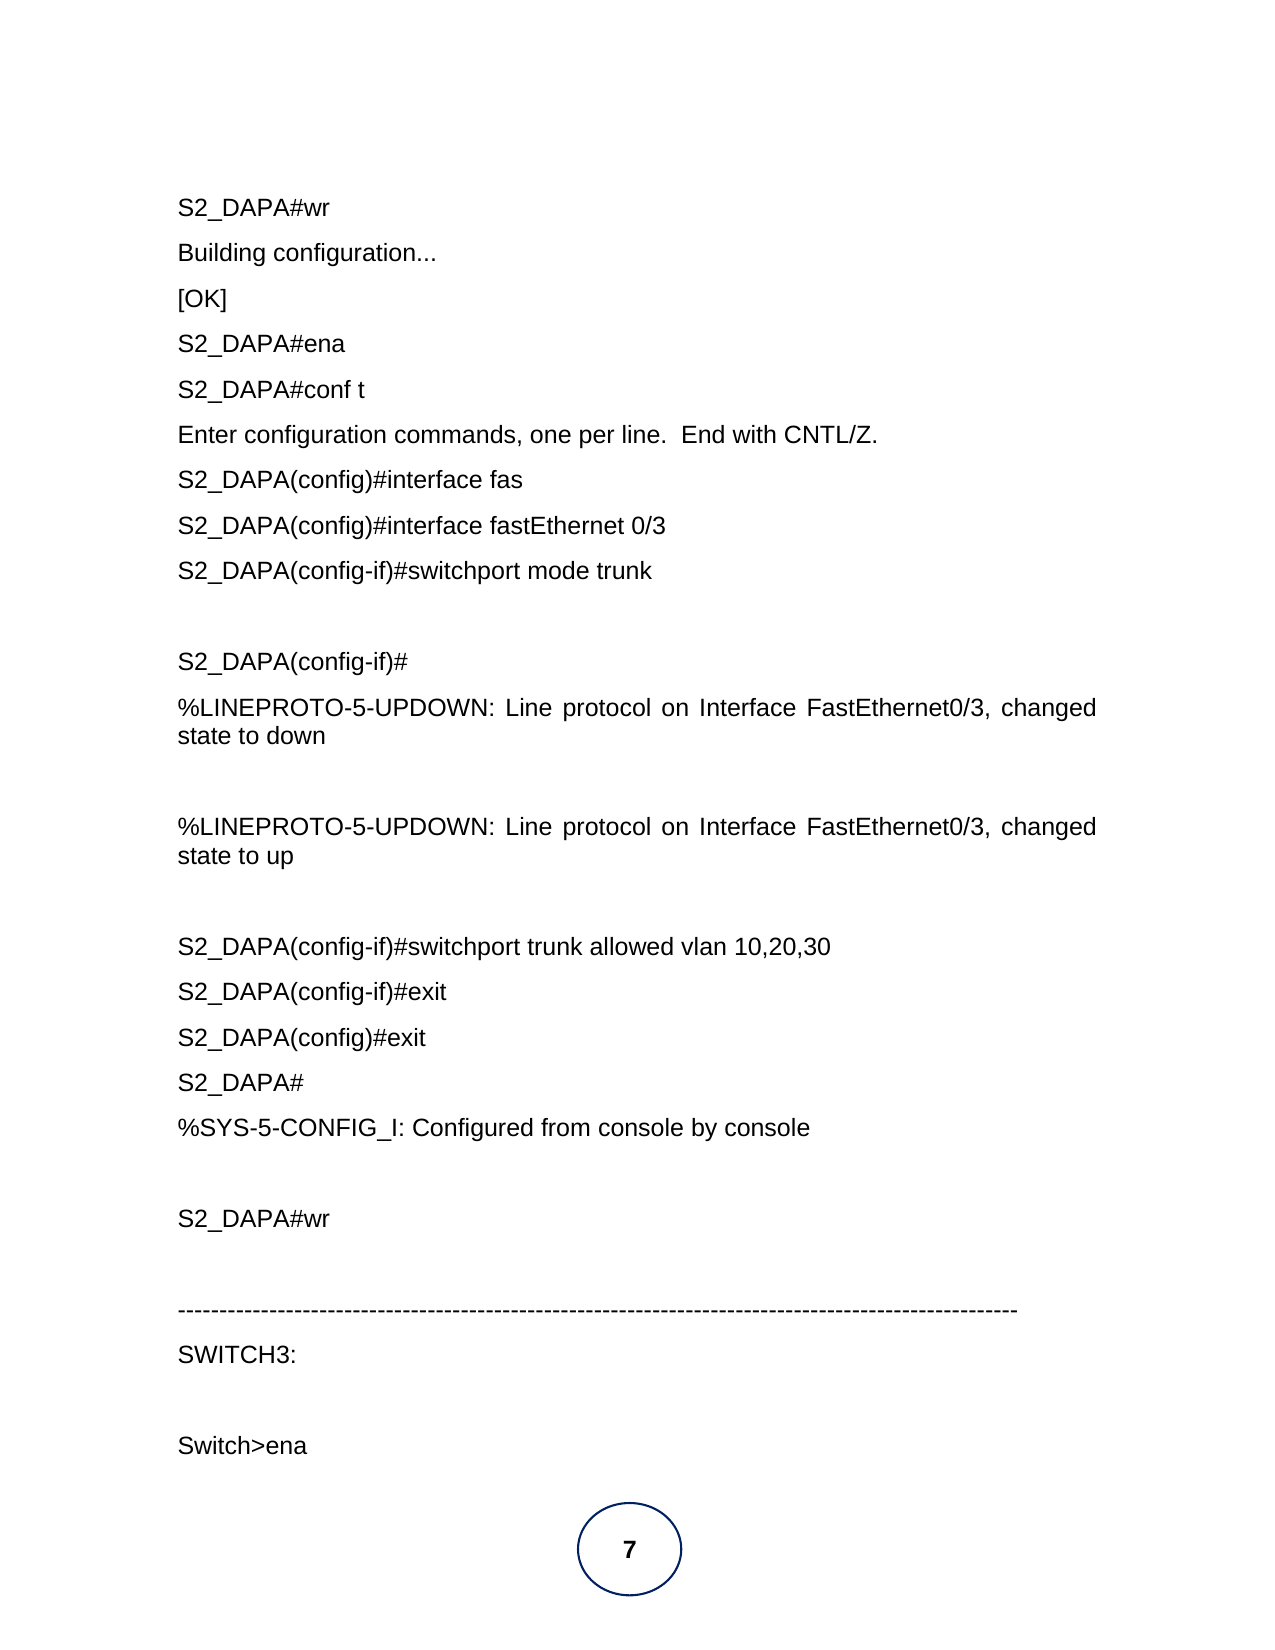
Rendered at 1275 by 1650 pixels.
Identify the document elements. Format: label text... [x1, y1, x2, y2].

text %LINEPROTO-5-UPDOWN: Line protocol on Interface FastEthernet0/3, changed state to down [177, 693, 1098, 750]
text %SYS-5-CONFIG_I: Configured from console by console [177, 1113, 1098, 1142]
text S2_DAPA(config-if)#switchport mode trunk [177, 556, 1098, 585]
text Building configuration... [177, 238, 1098, 267]
text S2_DAPA#ena [177, 329, 1098, 358]
text S2_DAPA#wr [177, 193, 1098, 222]
text Switch>ena [177, 1431, 1098, 1460]
text S2_DAPA(config)#interface fas [177, 466, 1098, 494]
text S2_DAPA# [177, 1068, 1098, 1097]
text S2_DAPA(config-if)#switchport trunk allowed vlan 10,20,30 [177, 932, 1098, 961]
text [OK] [177, 284, 1098, 313]
text ----------------------------------------------------------------------------------------------------- [177, 1295, 1098, 1324]
text S2_DAPA(config-if)#exit [177, 977, 1098, 1006]
text S2_DAPA#wr [177, 1204, 1098, 1233]
text SWITCH3: [177, 1341, 1098, 1369]
text S2_DAPA(config)#exit [177, 1023, 1098, 1051]
text Enter configuration commands, one per line. End with CNTL/Z. [177, 420, 1098, 449]
text %LINEPROTO-5-UPDOWN: Line protocol on Interface FastEthernet0/3, changed state to up [177, 812, 1098, 870]
text S2_DAPA(config-if)# [177, 647, 1098, 676]
text S2_DAPA(config)#interface fastEthernet 0/3 [177, 511, 1098, 540]
text S2_DAPA#conf t [177, 375, 1098, 403]
